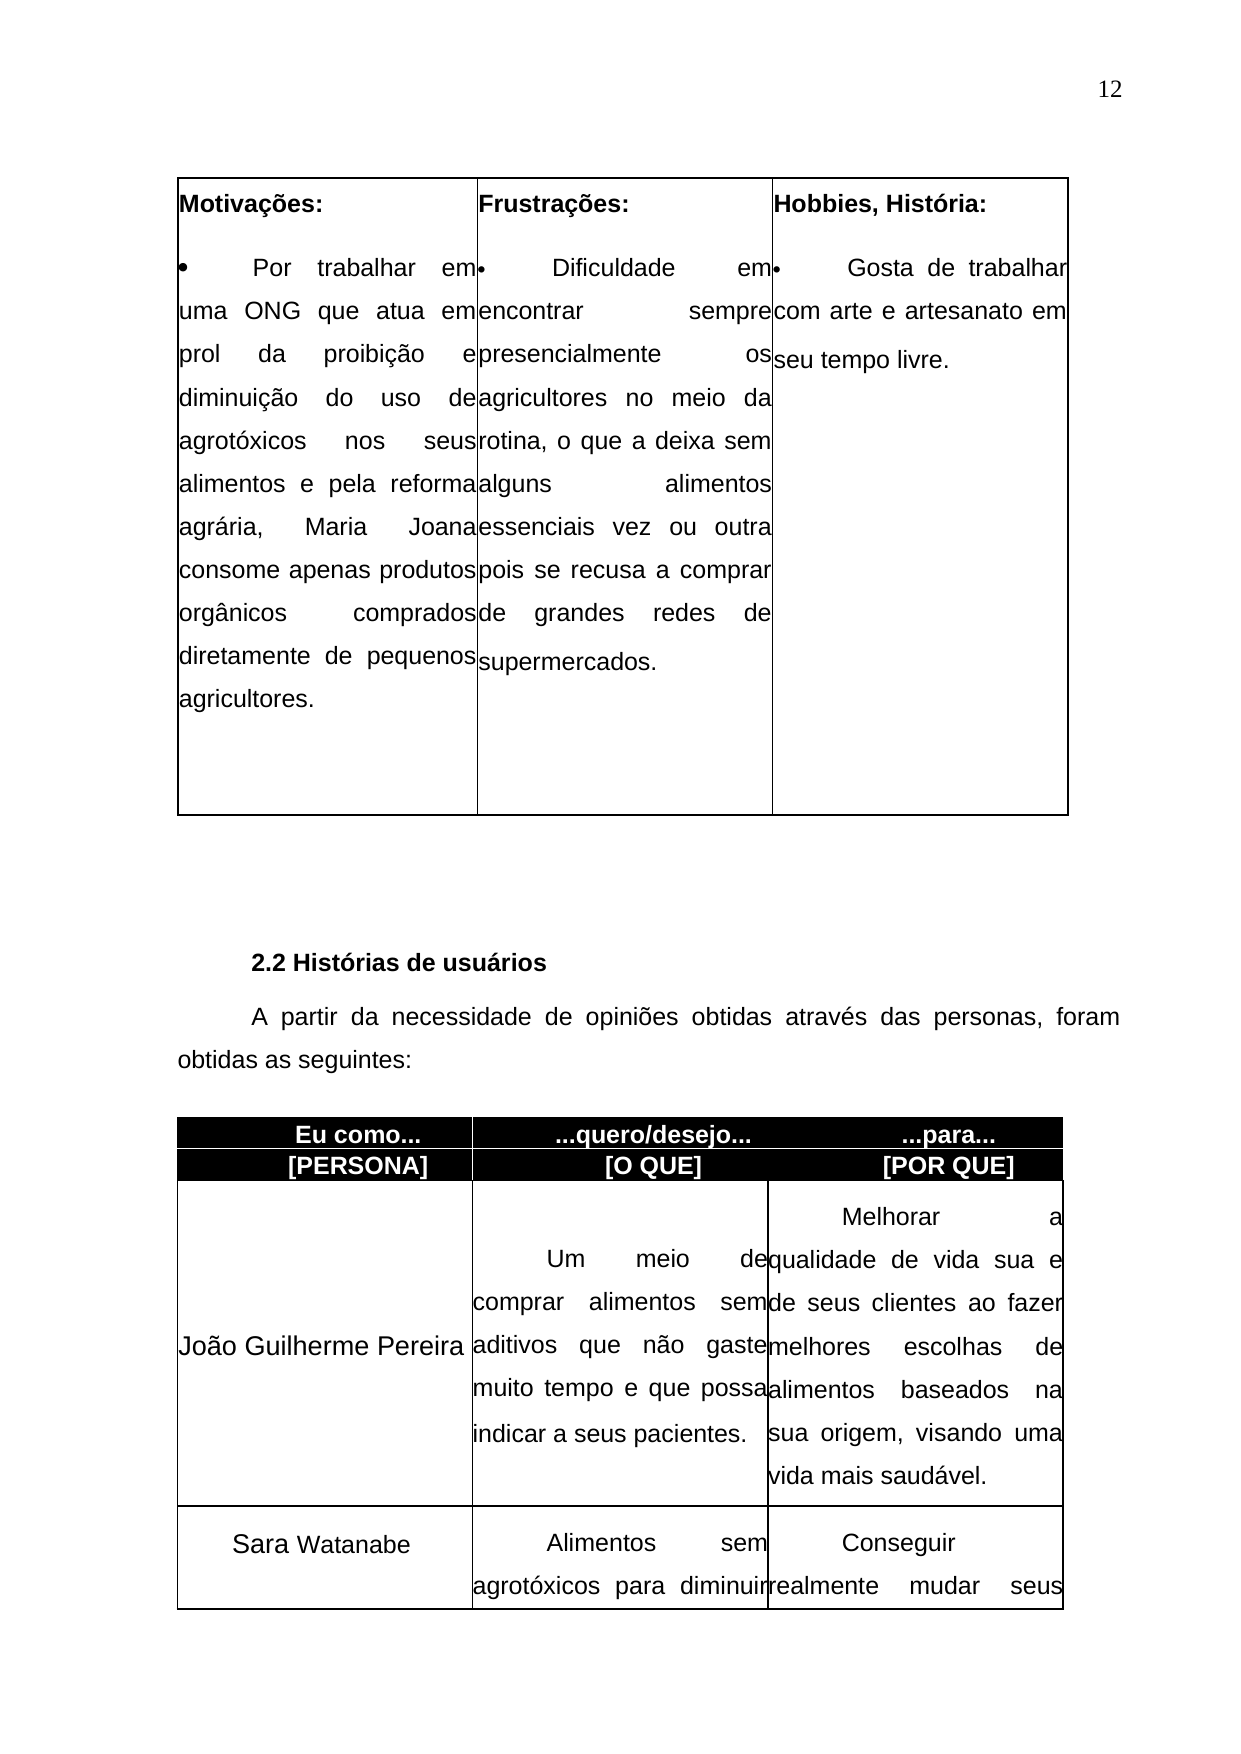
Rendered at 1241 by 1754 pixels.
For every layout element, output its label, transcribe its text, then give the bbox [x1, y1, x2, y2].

subtitle 2.2 Histórias de usuários [177, 948, 1122, 977]
table_header Eu como... [177, 1117, 472, 1148]
table_cell Hobbies, História: Gosta de trabalhar com arte e artesanato em seu tempo livre. [773, 179, 1067, 814]
table_cell [POR QUE] [768, 1149, 1063, 1180]
subtitle A partir da necessidade de opiniões obtidas através das personas, foram obtidas as seguintes: [177, 1002, 1122, 1074]
table_cell [O QUE] [473, 1149, 768, 1180]
table_cell Motivações: Por trabalhar em uma ONG que atua em prol da proibição e diminuição do uso de agrotóxicos nos seus alimentos e pela reforma agrária, Maria Joana consome apenas produtos orgânicos comprados diretamente de pequenos agricultores. [179, 179, 477, 814]
table_cell [PERSONA] [177, 1149, 472, 1180]
table_cell Um meio de comprar alimentos sem aditivos que não gaste muito tempo e que possa indicar a seus pacientes. [473, 1181, 767, 1505]
table_header ...para... [768, 1117, 1063, 1148]
table_cell Melhorar a qualidade de vida sua e de seus clientes ao fazer melhores escolhas de alimentos baseados na sua origem, visando uma vida mais saudável. [769, 1181, 1062, 1505]
table_cell Sara Watanabe [178, 1507, 472, 1608]
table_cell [473, 1507, 767, 1608]
table_cell Frustrações: Dificuldade em encontrar sempre presencialmente os agricultores no meio da rotina, o que a deixa sem alguns alimentos essenciais vez ou outra pois se recusa a comprar de grandes redes de supermercados. [478, 179, 772, 814]
table_header ...quero/desejo... [473, 1117, 768, 1148]
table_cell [769, 1507, 1062, 1608]
table_cell João Guilherme Pereira [178, 1181, 472, 1505]
